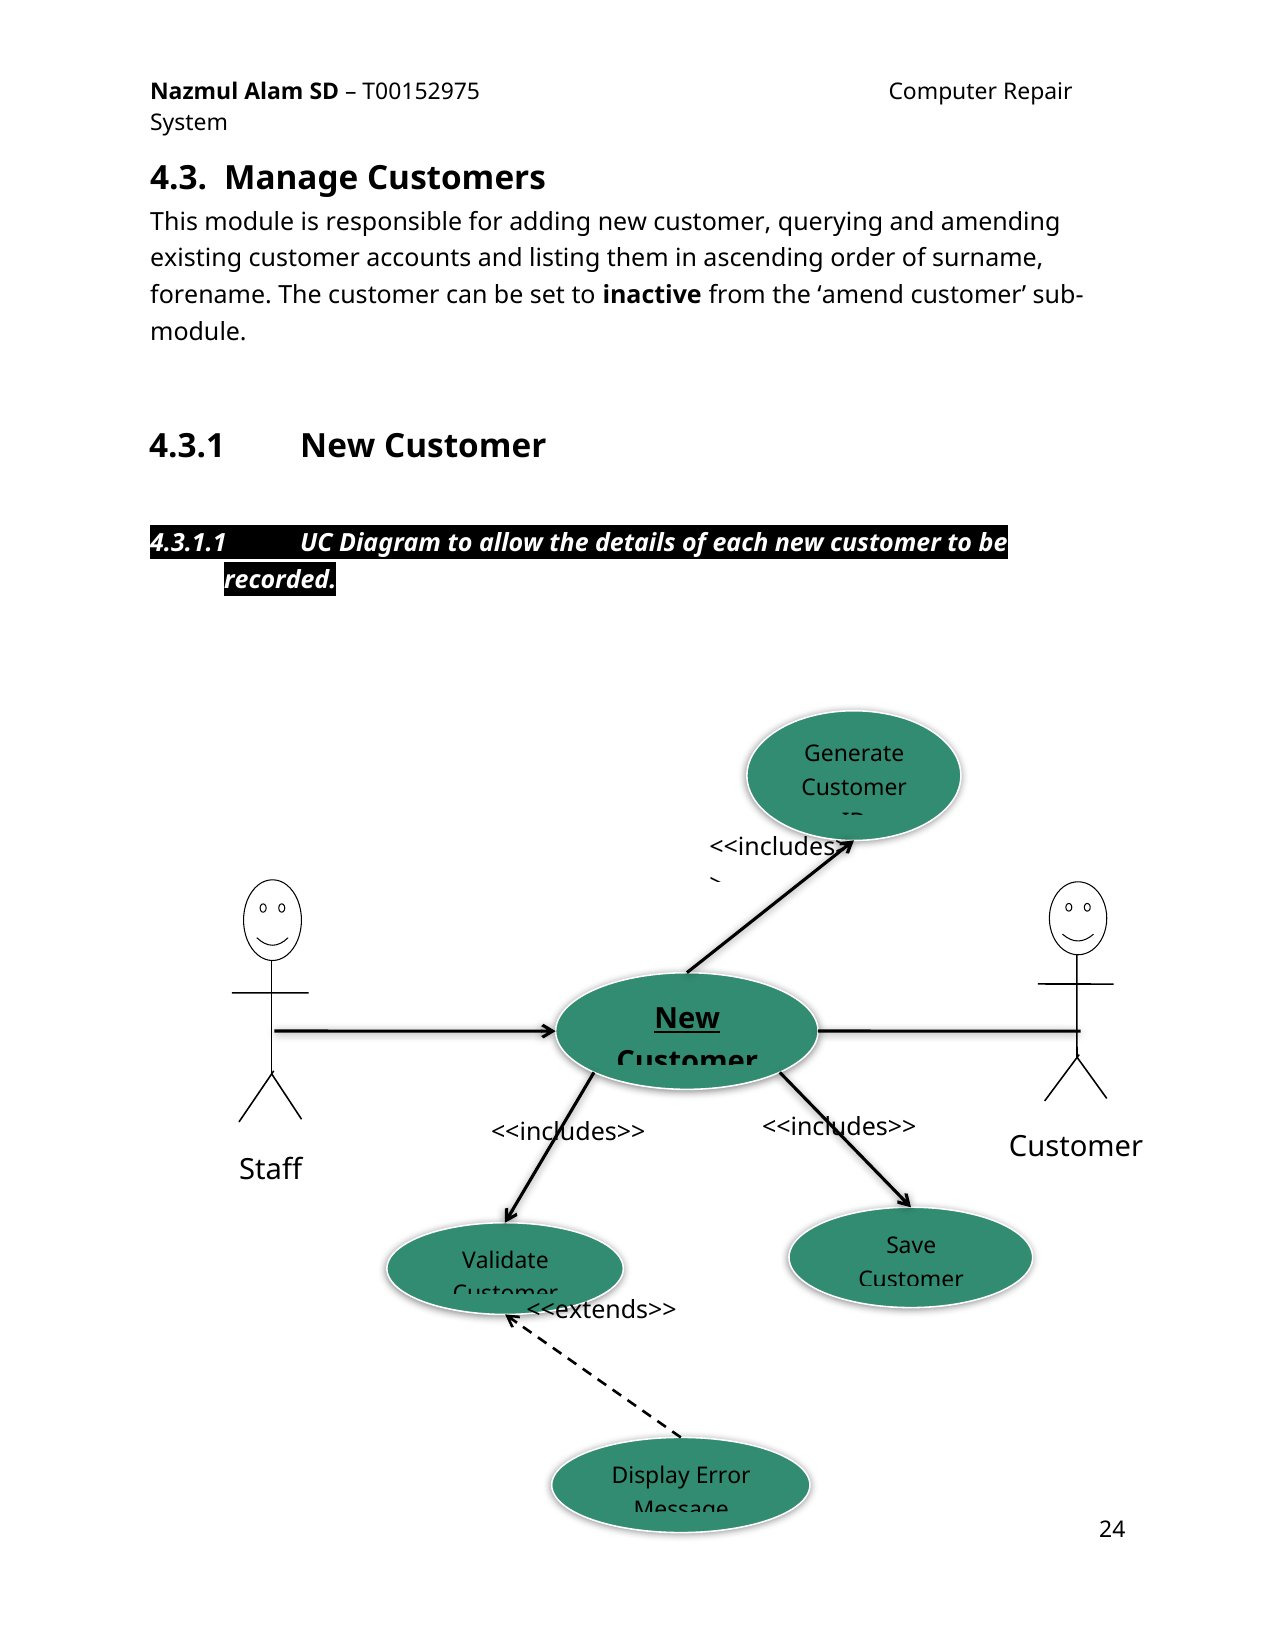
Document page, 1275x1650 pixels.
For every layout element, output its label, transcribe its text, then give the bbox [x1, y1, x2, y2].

subtitle UC Diagram to allow the details of each new customer to be recorded. [150, 525, 1125, 596]
subtitle Manage Customers [150, 154, 1125, 199]
subtitle New Customer [149, 421, 1125, 467]
text This module is responsible for adding new customer, querying and amending existing customer accounts and listing them in ascending order of surname, forename. The customer can be set to inactive from the ‘amend customer’ sub-module. [150, 203, 1125, 347]
